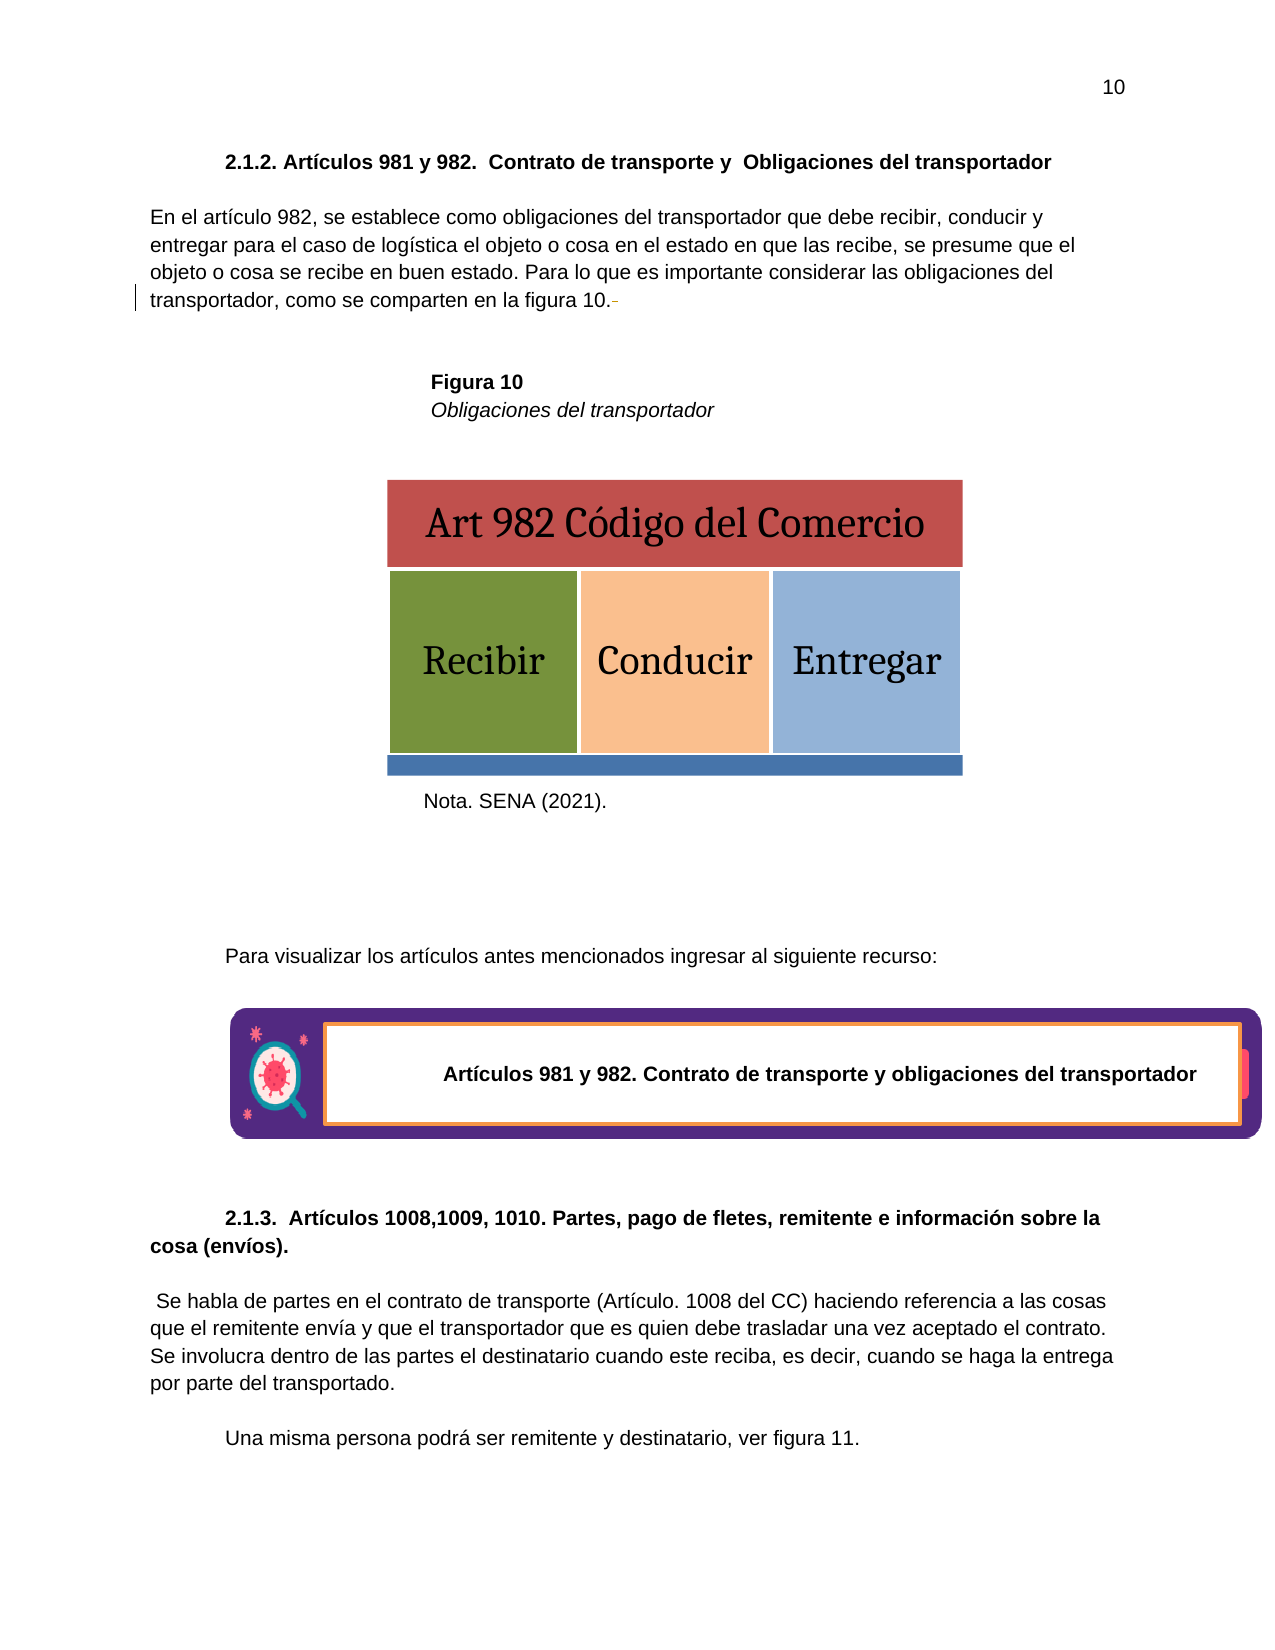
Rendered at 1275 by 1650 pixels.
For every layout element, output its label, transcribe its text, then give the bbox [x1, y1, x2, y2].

text 2.1.3. Artículos 1008,1009, 1010. Partes, pago de fletes, remitente e información sobre la cosa (envíos). [150, 1206, 1125, 1258]
text Obligaciones del transportador [150, 397, 1125, 421]
text Para visualizar los artículos antes mencionados ingresar al siguiente recurso: [150, 944, 1125, 968]
picture [225, 999, 1275, 1171]
text Una misma persona podrá ser remitente y destinatario, ver figura 11. [150, 1426, 1125, 1450]
text 2.1.2. Artículos 981 y 982. Contrato de transporte y Obligaciones del transportador [150, 150, 1125, 174]
text Se habla de partes en el contrato de transporte (Artículo. 1008 del CC) haciendo referencia a las cosas que el remitente envía y que el transportador que es quien debe trasladar una vez aceptado el contrato. Se involucra dentro de las partes el destinatario cuando este reciba, es decir, cuando se haga la entrega por parte del transportado. [150, 1289, 1125, 1395]
text Figura 10 [150, 370, 1125, 394]
text En el artículo 982, se establece como obligaciones del transportador que debe recibir, conducir y entregar para el caso de logística el objeto o cosa en el estado en que las recibe, se presume que el objeto o cosa se recibe en buen estado. Para lo que es importante considerar las obligaciones del transportador, como se comparten en la figura 10. [150, 205, 1125, 311]
